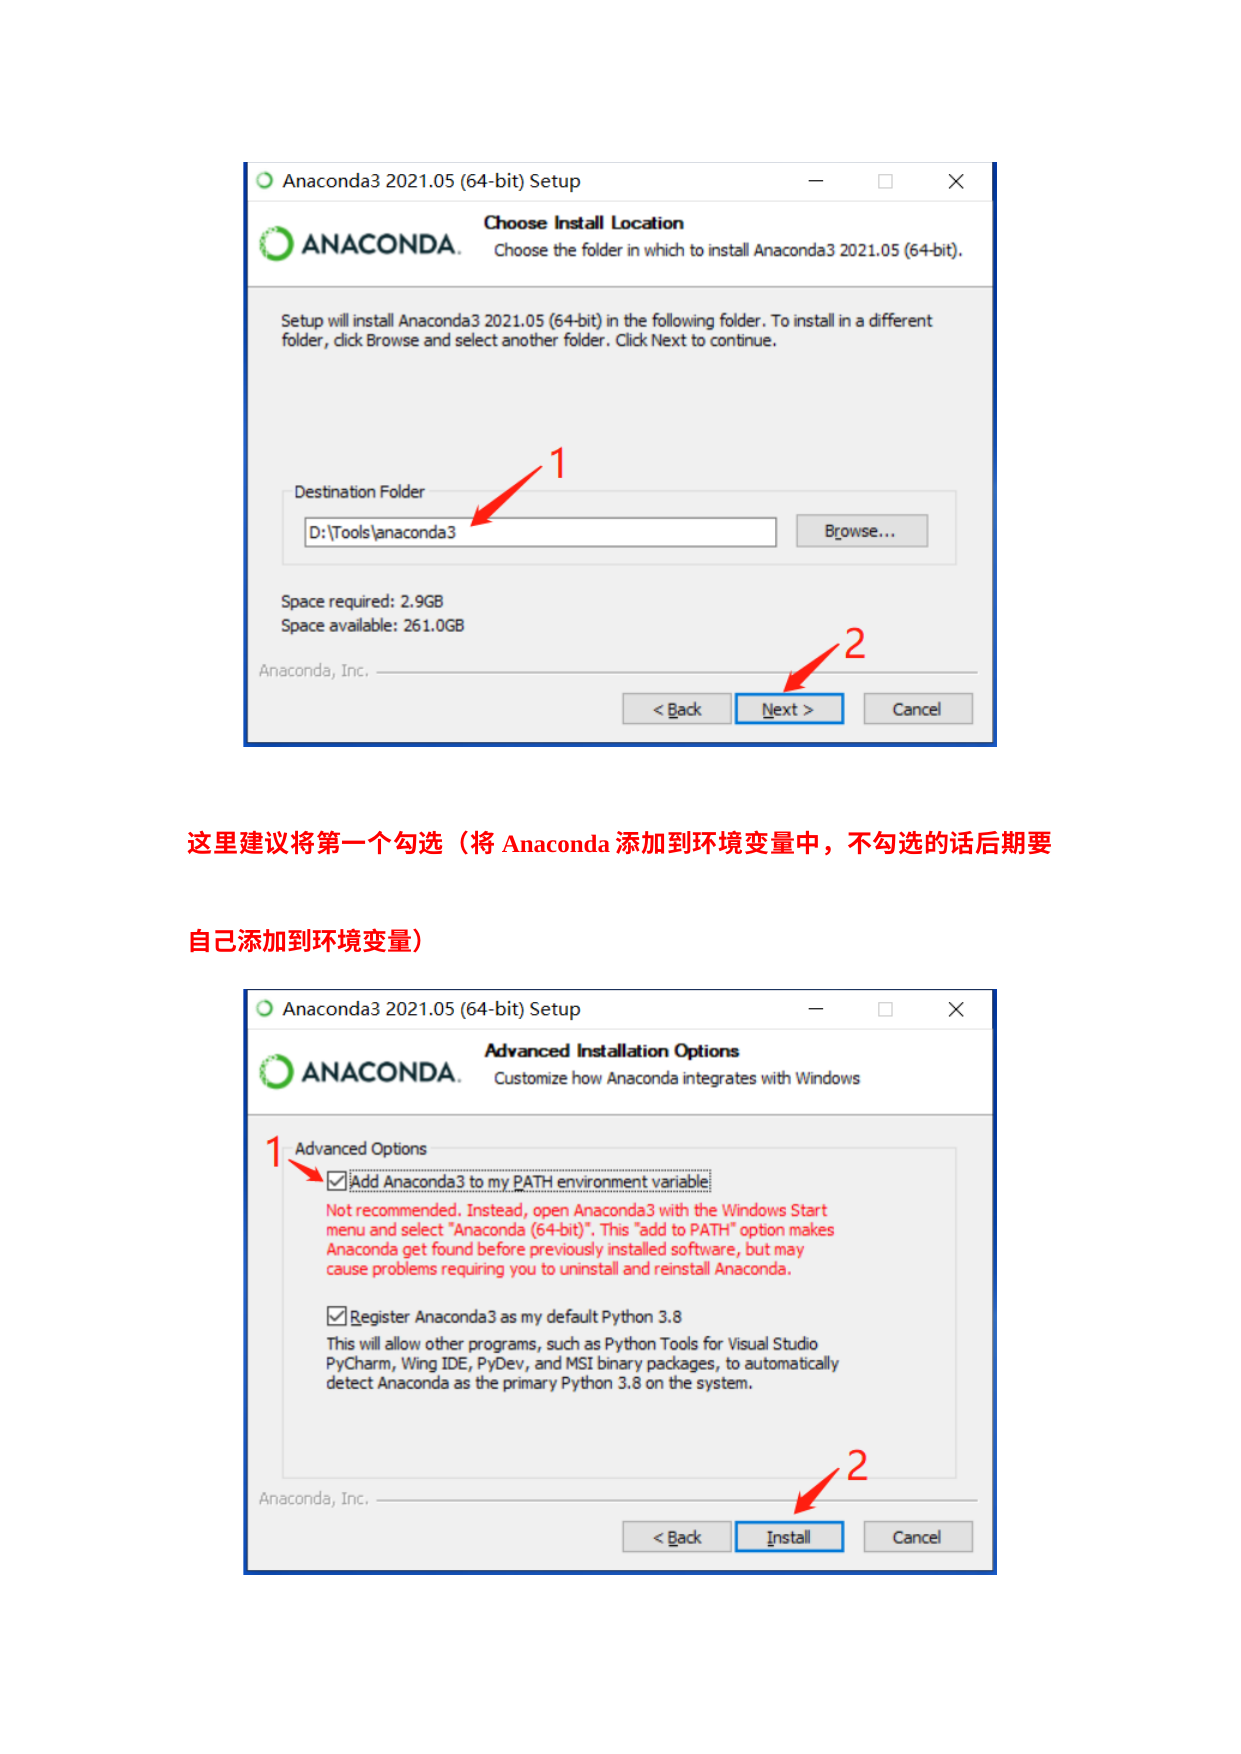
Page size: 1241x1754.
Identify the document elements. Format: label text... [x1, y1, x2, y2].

picture [243, 162, 997, 747]
picture [243, 989, 997, 1575]
text 这里建议将第一个勾选（将Anaconda添加到环境变量中，不勾选的话后期要自己添加到环境变量） [187, 809, 1053, 972]
